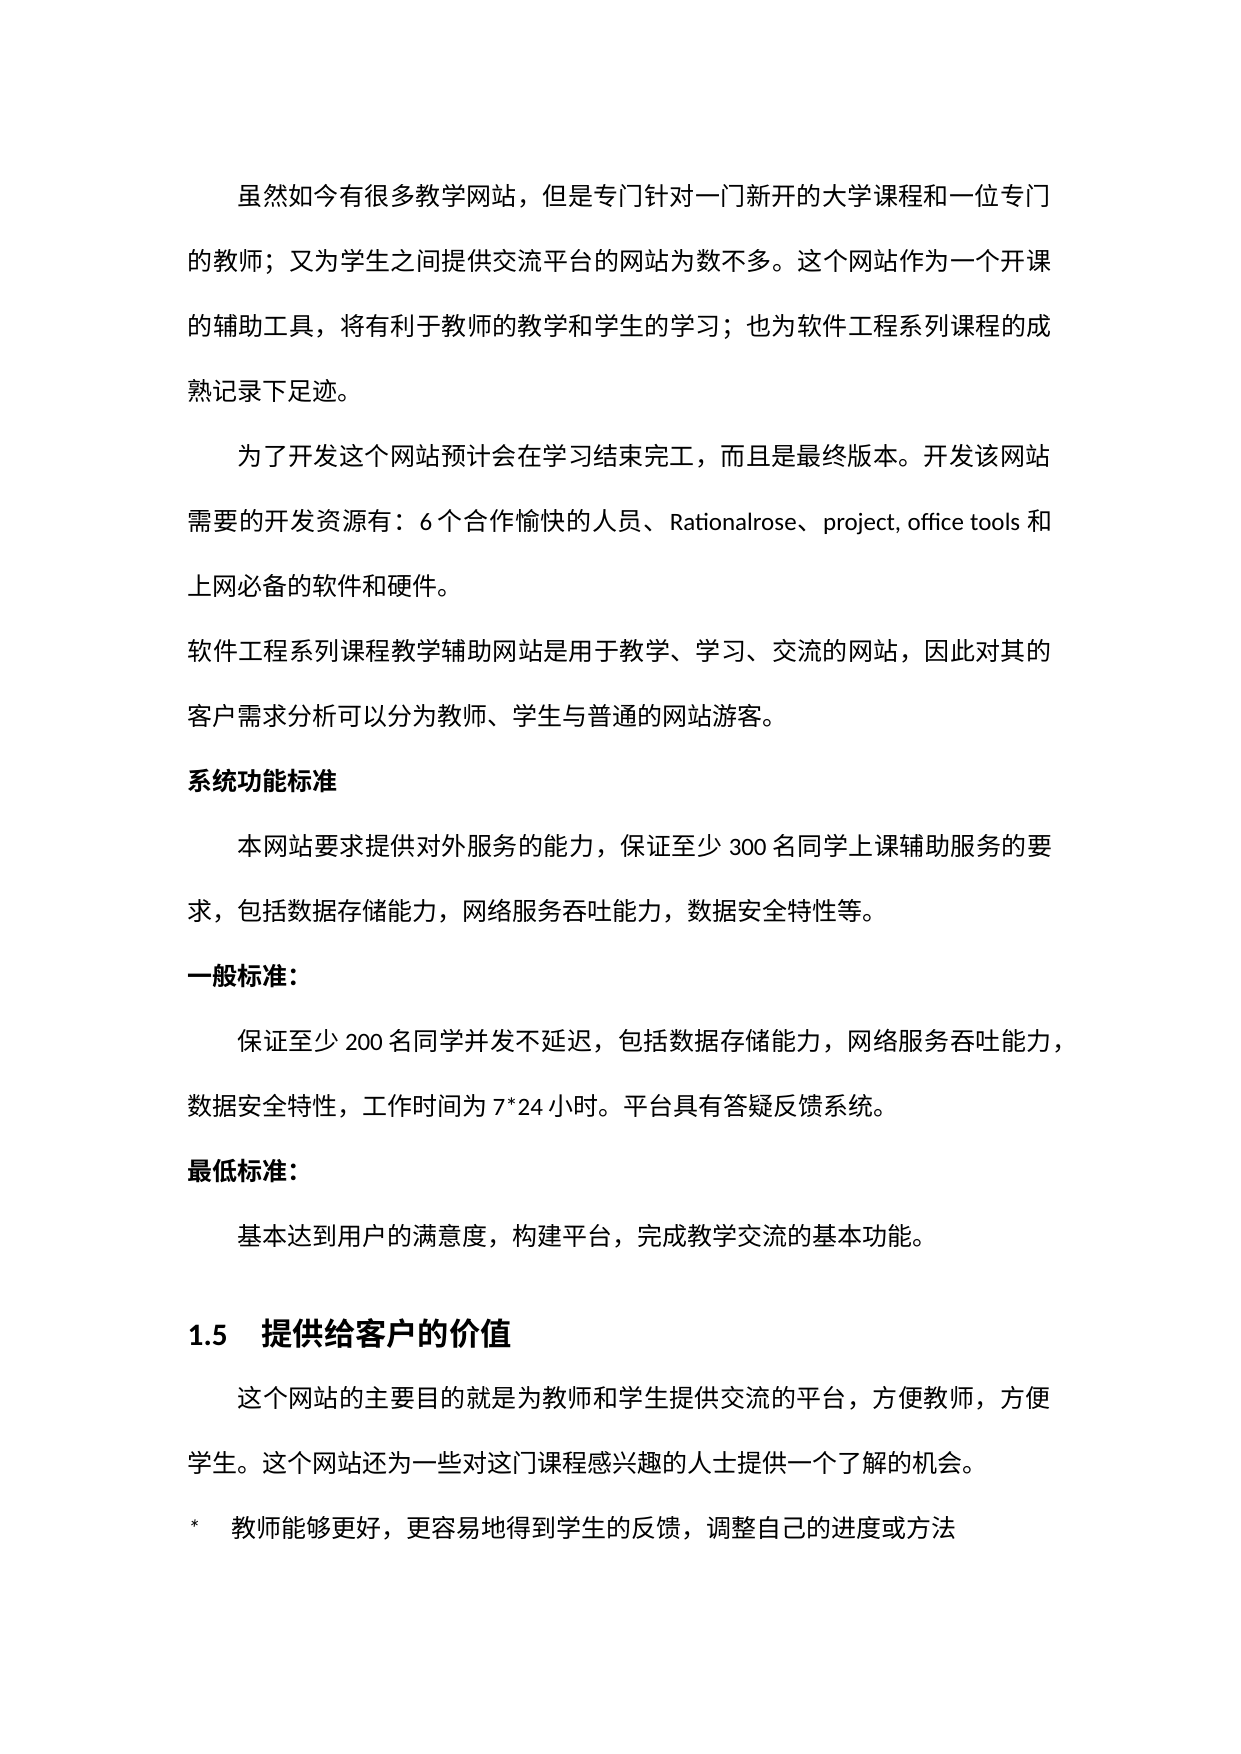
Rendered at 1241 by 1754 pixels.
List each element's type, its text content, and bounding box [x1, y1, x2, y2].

text 本网站要求提供对外服务的能力，保证至少300名同学上课辅助服务的要求，包括数据存储能力，网络服务吞吐能力，数据安全特性等。 [187, 812, 1053, 942]
list 教师能够更好，更容易地得到学生的反馈，调整自己的进度或方法 [187, 1494, 1053, 1559]
text 基本达到用户的满意度，构建平台，完成教学交流的基本功能。 [187, 1202, 1053, 1267]
text 一般标准： [187, 942, 1053, 1007]
text 系统功能标准 [187, 747, 1053, 812]
text 提供给客户的价值 [187, 1299, 1053, 1364]
text 虽然如今有很多教学网站，但是专门针对一门新开的大学课程和一位专门的教师；又为学生之间提供交流平台的网站为数不多。这个网站作为一个开课的辅助工具，将有利于教师的教学和学生的学习；也为软件工程系列课程的成熟记录下足迹。 [187, 162, 1053, 422]
text 最低标准： [187, 1137, 1053, 1202]
text 这个网站的主要目的就是为教师和学生提供交流的平台，方便教师，方便学生。这个网站还为一些对这门课程感兴趣的人士提供一个了解的机会。 [187, 1364, 1053, 1494]
text 软件工程系列课程教学辅助网站是用于教学、学习、交流的网站，因此对其的客户需求分析可以分为教师、学生与普通的网站游客。 [187, 617, 1053, 747]
text 为了开发这个网站预计会在学习结束完工，而且是最终版本。开发该网站需要的开发资源有：6个合作愉快的人员、Rationalrose、project, office tools 和上网必备的软件和硬件。 [187, 422, 1053, 617]
text 保证至少200名同学并发不延迟，包括数据存储能力，网络服务吞吐能力，数据安全特性，工作时间为7*24小时。平台具有答疑反馈系统。 [187, 1007, 1053, 1137]
